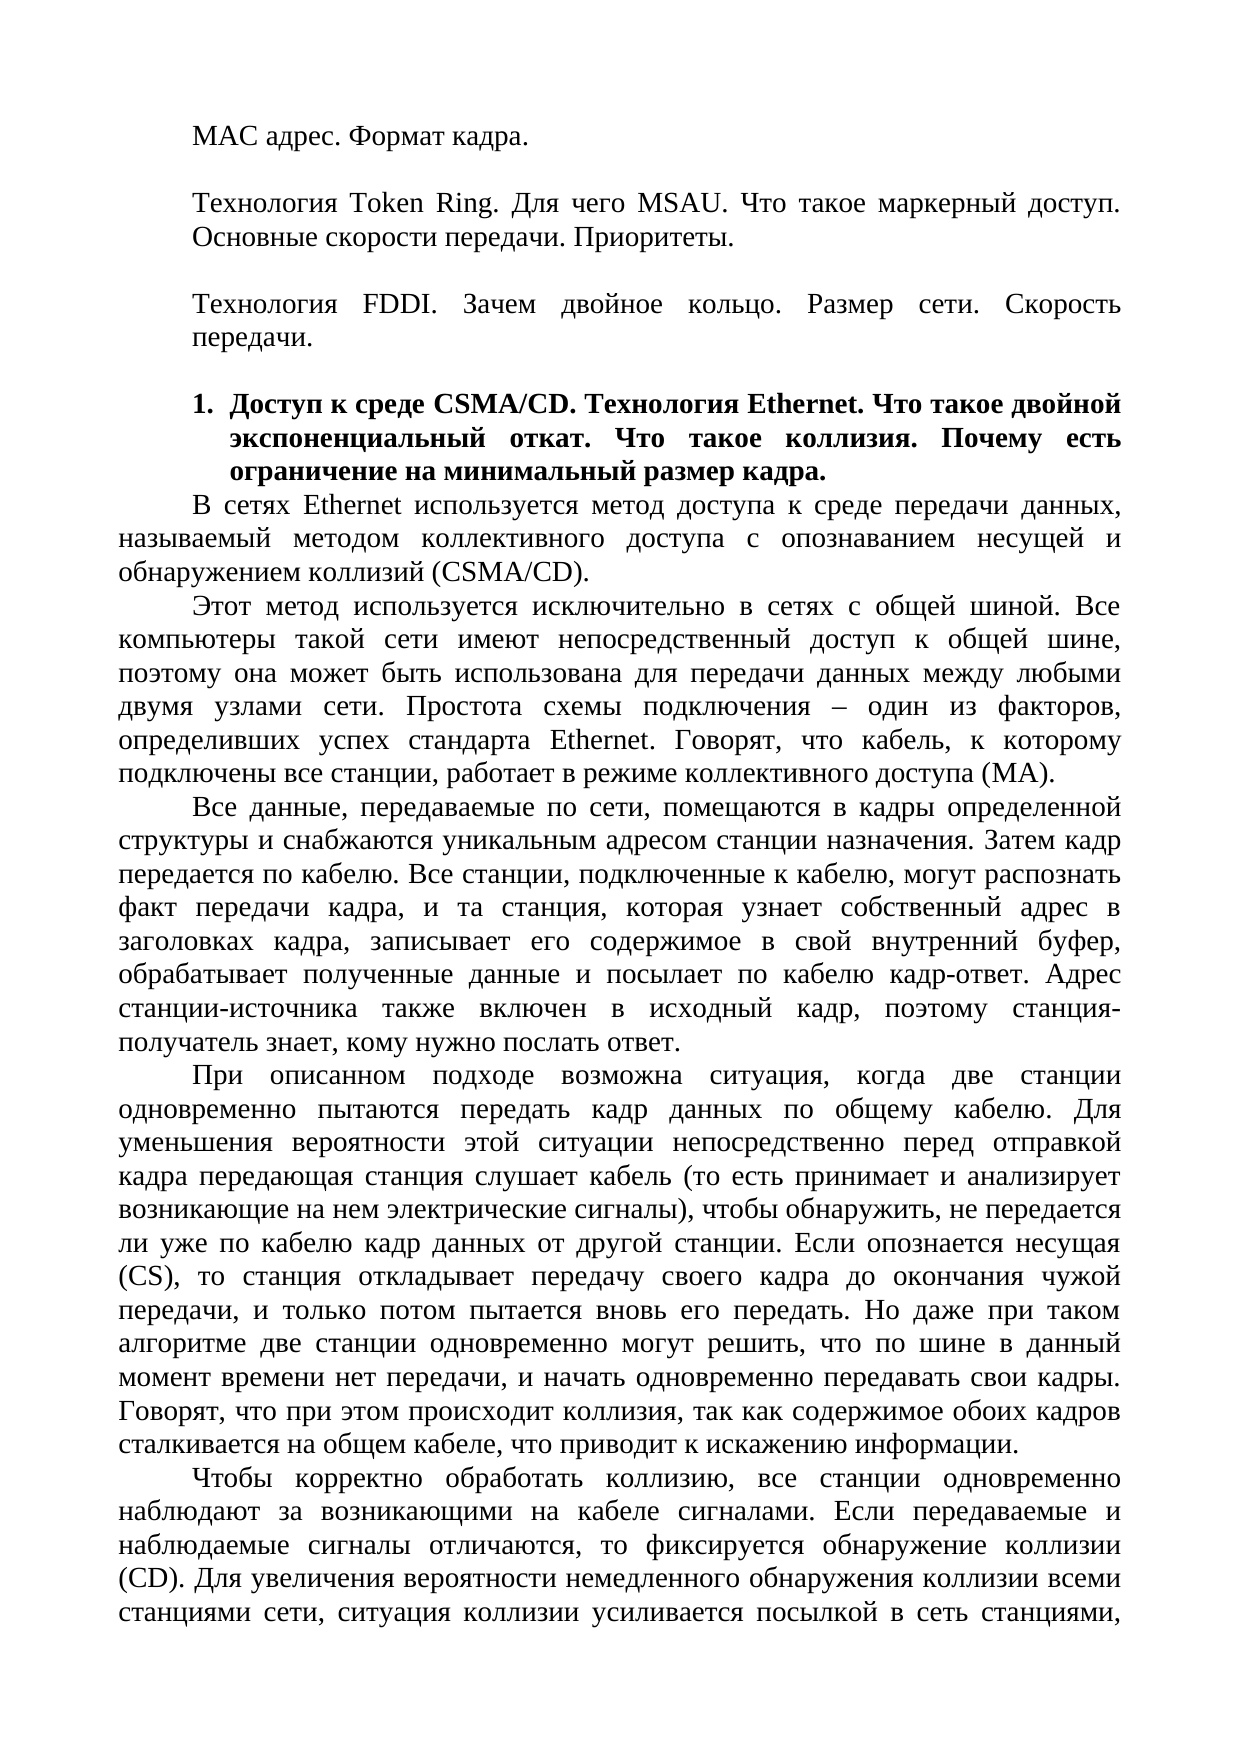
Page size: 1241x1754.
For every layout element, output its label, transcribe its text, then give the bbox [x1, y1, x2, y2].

text MAC адрес. Формат кадра. [192, 118, 1122, 152]
text Все данные, передаваемые по сети, помещаются в кадры определенной структуры и снабжаются уникальным адресом станции назначения. Затем кадр передается по кабелю. Все станции, подключенные к кабелю, могут распознать факт передачи кадра, и та станция, которая узнает собственный адрес в заголовках кадра, записывает его содержимое в свой внутренний буфер, обрабатывает полученные данные и посылает по кабелю кадр-ответ. Адрес станции-источника также включен в исходный кадр, поэтому станция-получатель знает, кому нужно послать ответ. [118, 789, 1122, 1057]
text Технология FDDI. Зачем двойное кольцо. Размер сети. Скорость передачи. [192, 286, 1122, 353]
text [118, 1460, 1122, 1627]
text В сетях Ethernet используется метод доступа к среде передачи данных, называемый методом коллективного доступа с опознаванием несущей и обнаружением коллизий (CSMA/CD). [118, 487, 1122, 588]
list Доступ к среде CSMA/CD. Технология Ethernet. Что такое двойной экспоненциальный откат. Что такое коллизия. Почему есть ограничение на минимальный размер кадра. [192, 386, 1122, 487]
text Технология Token Ring. Для чего MSAU. Что такое маркерный доступ. Основные скорости передачи. Приоритеты. [192, 185, 1122, 252]
text Этот метод используется исключительно в сетях с общей шиной. Все компьютеры такой сети имеют непосредственный доступ к общей шине, поэтому она может быть использована для передачи данных между любыми двумя узлами сети. Простота схемы подключения – один из факторов, определивших успех стандарта Ethernet. Говорят, что кабель, к которому подключены все станции, работает в режиме коллективного доступа (MA). [118, 588, 1122, 789]
text При описанном подходе возможна ситуация, когда две станции одновременно пытаются передать кадр данных по общему кабелю. Для уменьшения вероятности этой ситуации непосредственно перед отправкой кадра передающая станция слушает кабель (то есть принимает и анализирует возникающие на нем электрические сигналы), чтобы обнаружить, не передается ли уже по кабелю кадр данных от другой станции. Если опознается несущая (CS), то станция откладывает передачу своего кадра до окончания чужой передачи, и только потом пытается вновь его передать. Но даже при таком алгоритме две станции одновременно могут решить, что по шине в данный момент времени нет передачи, и начать одновременно передавать свои кадры. Говорят, что при этом происходит коллизия, так как содержимое обоих кадров сталкивается на общем кабеле, что приводит к искажению информации. [118, 1057, 1122, 1460]
